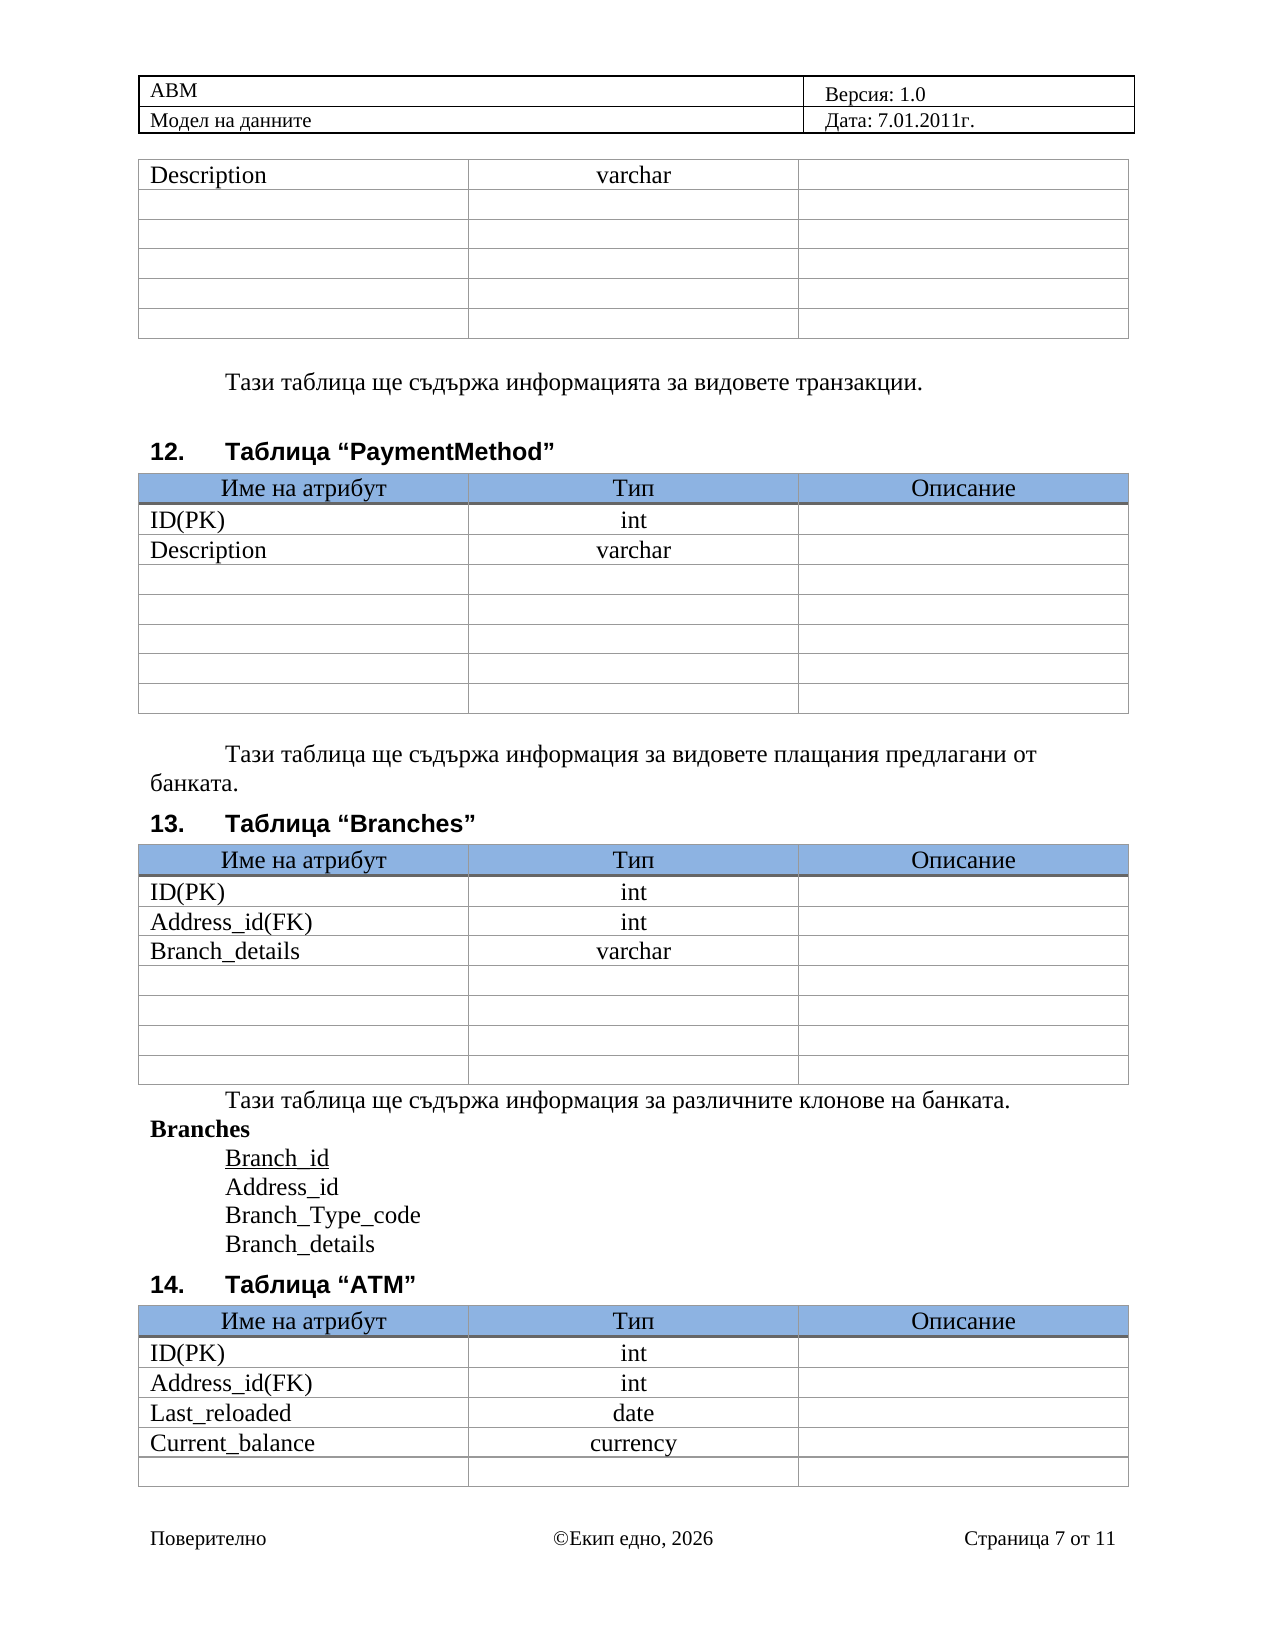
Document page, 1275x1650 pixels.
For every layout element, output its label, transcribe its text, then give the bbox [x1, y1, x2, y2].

table_cell int [469, 877, 798, 906]
table_header Име на атрибут [139, 1306, 468, 1335]
table_cell ID(PK) [139, 1338, 468, 1367]
table_cell [139, 654, 468, 683]
table_header Тип [469, 474, 798, 502]
table_cell [469, 1026, 798, 1054]
table_cell date [469, 1398, 798, 1427]
text Branch_Type_code [150, 1200, 1125, 1229]
table_cell [139, 565, 468, 594]
table_cell Last_reloaded [139, 1398, 468, 1427]
table_cell int [469, 505, 798, 534]
table_cell [799, 190, 1128, 218]
table_cell [469, 190, 798, 218]
table_cell [799, 1368, 1128, 1397]
table_cell [469, 966, 798, 995]
table_header Описание [799, 1306, 1128, 1335]
table_cell ID(PK) [139, 877, 468, 906]
table_cell [469, 996, 798, 1025]
table_cell [799, 160, 1128, 189]
table_cell [469, 1458, 798, 1486]
table_cell [799, 907, 1128, 935]
table_cell [139, 190, 468, 218]
table_cell [469, 249, 798, 278]
text Тази таблица ще съдържа информация за различните клонове на банката. [150, 1085, 1125, 1114]
table_cell [469, 1056, 798, 1084]
table_cell [799, 936, 1128, 965]
table_header Име на атрибут [139, 474, 468, 502]
table_cell [139, 996, 468, 1025]
table_header Тип [469, 845, 798, 874]
table_cell [799, 966, 1128, 995]
text Branch_details [150, 1229, 1125, 1258]
table_cell [469, 654, 798, 683]
table_cell [799, 1428, 1128, 1456]
table_cell [469, 625, 798, 653]
subtitle Таблица “Branches” [150, 809, 1125, 838]
table_cell [799, 877, 1128, 906]
table_cell [139, 220, 468, 248]
table_cell [799, 625, 1128, 653]
table_cell [139, 1056, 468, 1084]
table_cell [469, 565, 798, 594]
table_cell [799, 595, 1128, 623]
table_cell Current_balance [139, 1428, 468, 1456]
table_cell Branch_details [139, 936, 468, 965]
table_cell [799, 1338, 1128, 1367]
table_cell [469, 279, 798, 308]
table_cell Description [139, 160, 468, 189]
table_cell [799, 279, 1128, 308]
table_cell Address_id(FK) [139, 1368, 468, 1397]
table_cell varchar [469, 936, 798, 965]
table_cell [799, 220, 1128, 248]
table_cell int [469, 1368, 798, 1397]
table_cell [469, 595, 798, 623]
table_cell [469, 309, 798, 338]
table_cell [799, 249, 1128, 278]
table_cell [469, 684, 798, 713]
table_cell Address_id(FK) [139, 907, 468, 935]
table_header Тип [469, 1306, 798, 1335]
table_cell int [469, 907, 798, 935]
table_cell [799, 654, 1128, 683]
table_cell [139, 966, 468, 995]
table_cell [139, 684, 468, 713]
table_cell [139, 309, 468, 338]
table_cell [139, 625, 468, 653]
table_cell currency [469, 1428, 798, 1456]
subtitle Таблица “PaymentMethod” [150, 437, 1125, 466]
text Тази таблица ще съдържа информацията за видовете транзакции. [150, 367, 1125, 396]
table_cell [139, 1026, 468, 1054]
table_cell ID(PK) [139, 505, 468, 534]
table_cell [799, 505, 1128, 534]
text Address_id [150, 1172, 1125, 1200]
table_cell Description [139, 535, 468, 564]
table_header Име на атрибут [139, 845, 468, 874]
subtitle Таблица “ATM” [150, 1270, 1125, 1299]
table_cell [799, 1026, 1128, 1054]
table_cell varchar [469, 160, 798, 189]
text Branches [150, 1114, 1125, 1143]
text Тази таблица ще съдържа информация за видовете плащания предлагани от банката. [150, 739, 1125, 796]
table_cell [799, 996, 1128, 1025]
table_cell [799, 684, 1128, 713]
table_cell [799, 1398, 1128, 1427]
table_cell [139, 1458, 468, 1486]
table_header Описание [799, 845, 1128, 874]
table_cell [799, 565, 1128, 594]
table_cell [799, 535, 1128, 564]
table_cell [469, 220, 798, 248]
table_cell [799, 1056, 1128, 1084]
table_cell [799, 309, 1128, 338]
table_header Описание [799, 474, 1128, 502]
text Branch_id [150, 1143, 1125, 1172]
table_cell varchar [469, 535, 798, 564]
table_cell [139, 279, 468, 308]
table_cell [139, 595, 468, 623]
table_cell int [469, 1338, 798, 1367]
table_cell [139, 249, 468, 278]
table_cell [799, 1458, 1128, 1486]
